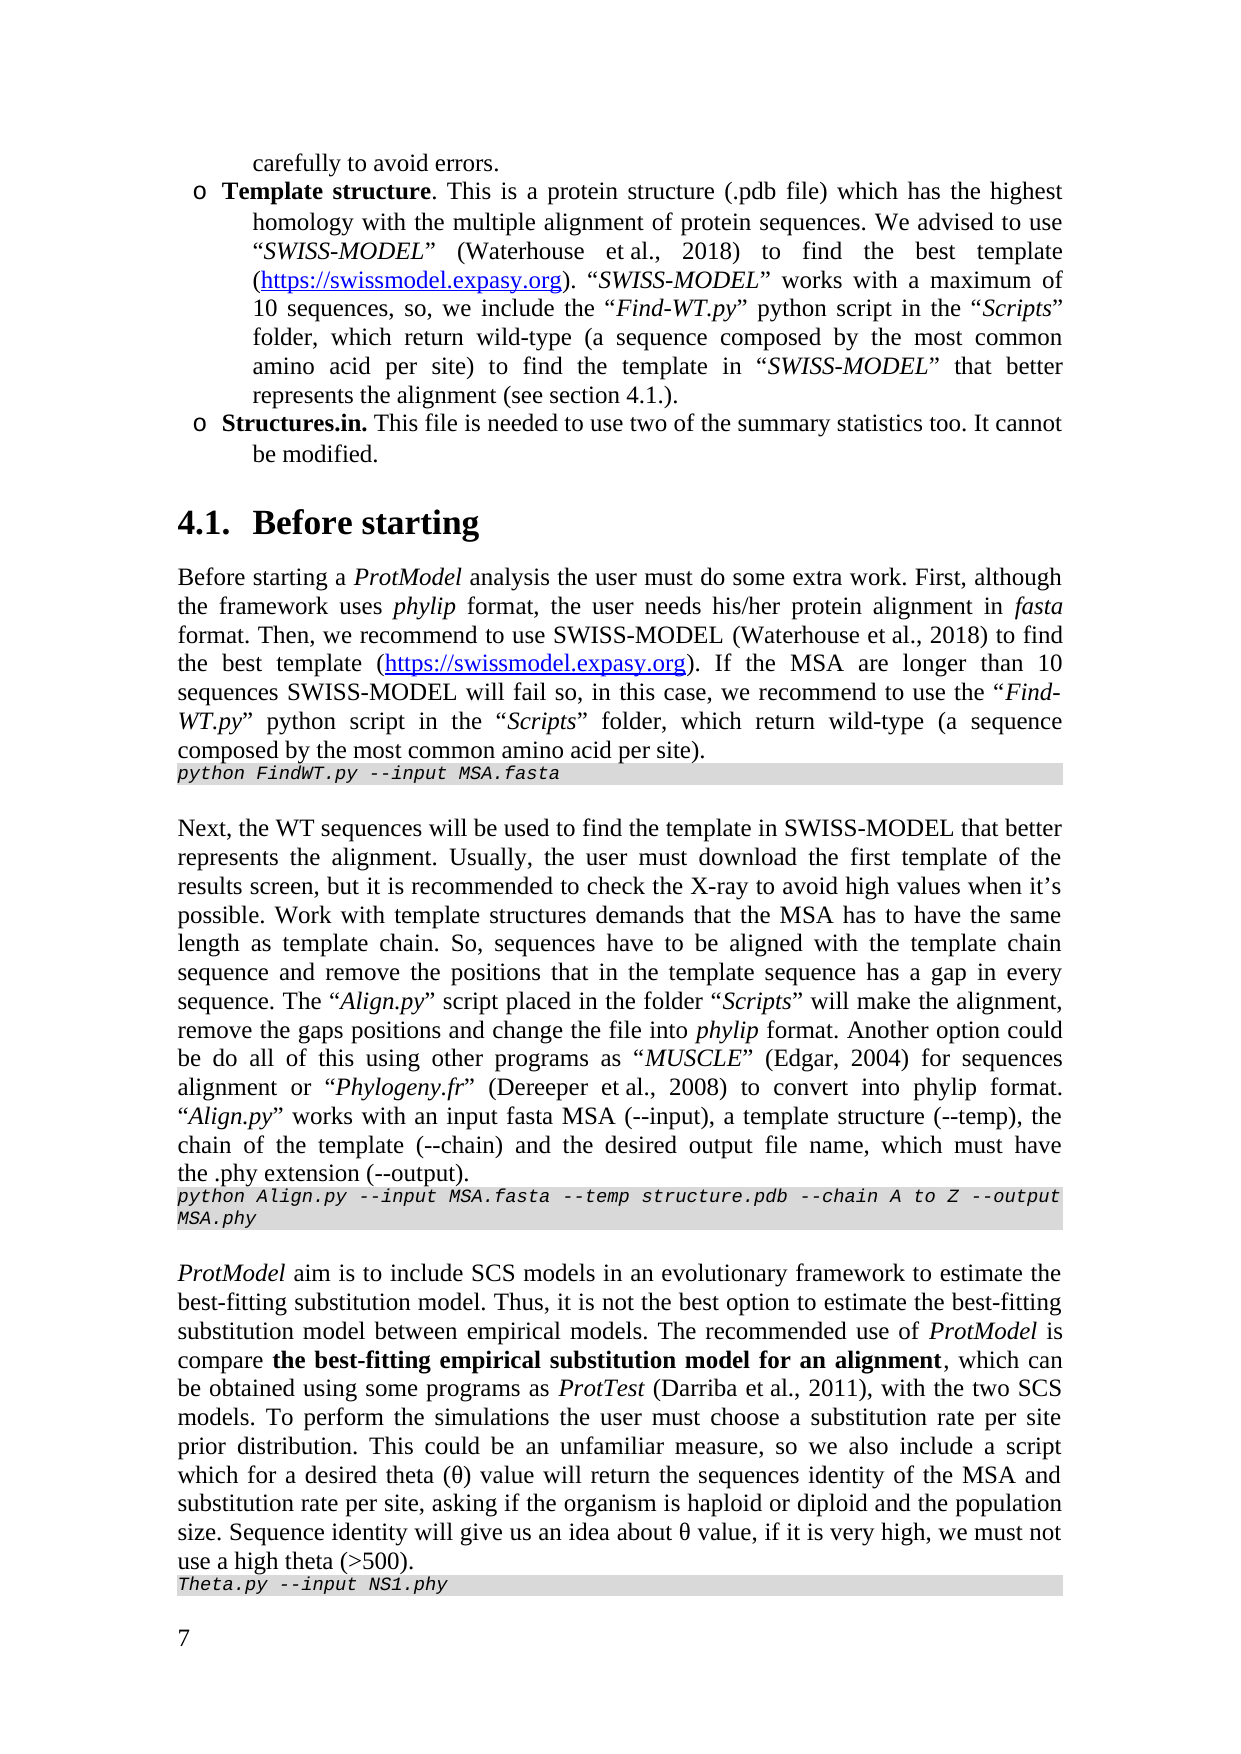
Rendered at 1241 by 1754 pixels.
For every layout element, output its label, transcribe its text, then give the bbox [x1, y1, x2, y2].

list Template structure. This is a protein structure (.pdb file) which has the highest homology with the multiple alignment of protein sequences. We advised to use “SWISS-MODEL” (Waterhouse et al., 2018) to find the best template (https://swissmodel.expasy.org). “SWISS-MODEL” works with a maximum of 10 sequences, so, we include the “Find-WT.py” python script in the “Scripts” folder, which return wild-type (a sequence composed by the most common amino acid per site) to find the template in “SWISS-MODEL” that better represents the alignment (see section 4.1.). [192, 176, 1063, 408]
text python FindWT.py --input MSA.fasta [177, 763, 1063, 785]
text ProtModel aim is to include SCS models in an evolutionary framework to estimate the best-fitting substitution model. Thus, it is not the best option to estimate the best-fitting substitution model between empirical models. The recommended use of ProtModel is compare the best-fitting empirical substitution model for an alignment, which can be obtained using some programs as ProtTest (Darriba et al., 2011), with the two SCS models. To perform the simulations the user must choose a substitution rate per site prior distribution. This could be an unfamiliar measure, so we also include a script which for a desired theta (θ) value will return the sequences identity of the MSA and substitution rate per site, asking if the organism is haploid or diploid and the population size. Sequence identity will give us an idea about θ value, if it is very high, we must not use a high theta (>500). [177, 1258, 1063, 1575]
text python Align.py --input MSA.fasta --temp structure.pdb --chain A to Z --output MSA.phy [177, 1187, 1063, 1230]
subtitle Before starting [177, 501, 1063, 542]
text Theta.py --input NS1.phy [177, 1575, 1063, 1596]
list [192, 148, 1063, 176]
list Structures.in. This file is needed to use two of the summary statistics too. It cannot be modified. [192, 408, 1063, 468]
text Before starting a ProtModel analysis the user must do some extra work. First, although the framework uses phylip format, the user needs his/her protein alignment in fasta format. Then, we recommend to use SWISS-MODEL (Waterhouse et al., 2018) to find the best template (https://swissmodel.expasy.org). If the MSA are longer than 10 sequences SWISS-MODEL will fail so, in this case, we recommend to use the “Find-WT.py” python script in the “Scripts” folder, which return wild-type (a sequence composed by the most common amino acid per site). [177, 562, 1063, 763]
text Next, the WT sequences will be used to find the template in SWISS-MODEL that better represents the alignment. Usually, the user must download the first template of the results screen, but it is recommended to check the X-ray to avoid high values when it’s possible. Work with template structures demands that the MSA has to have the same length as template chain. So, sequences have to be aligned with the template chain sequence and remove the positions that in the template sequence has a gap in every sequence. The “Align.py” script placed in the folder “Scripts” will make the alignment, remove the gaps positions and change the file into phylip format. Another option could be do all of this using other programs as “MUSCLE” (Edgar, 2004) for sequences alignment or “Phylogeny.fr” (Dereeper et al., 2008) to convert into phylip format. “Align.py” works with an input fasta MSA (--input), a template structure (--temp), the chain of the template (--chain) and the desired output file name, which must have the .phy extension (--output). [177, 813, 1063, 1187]
